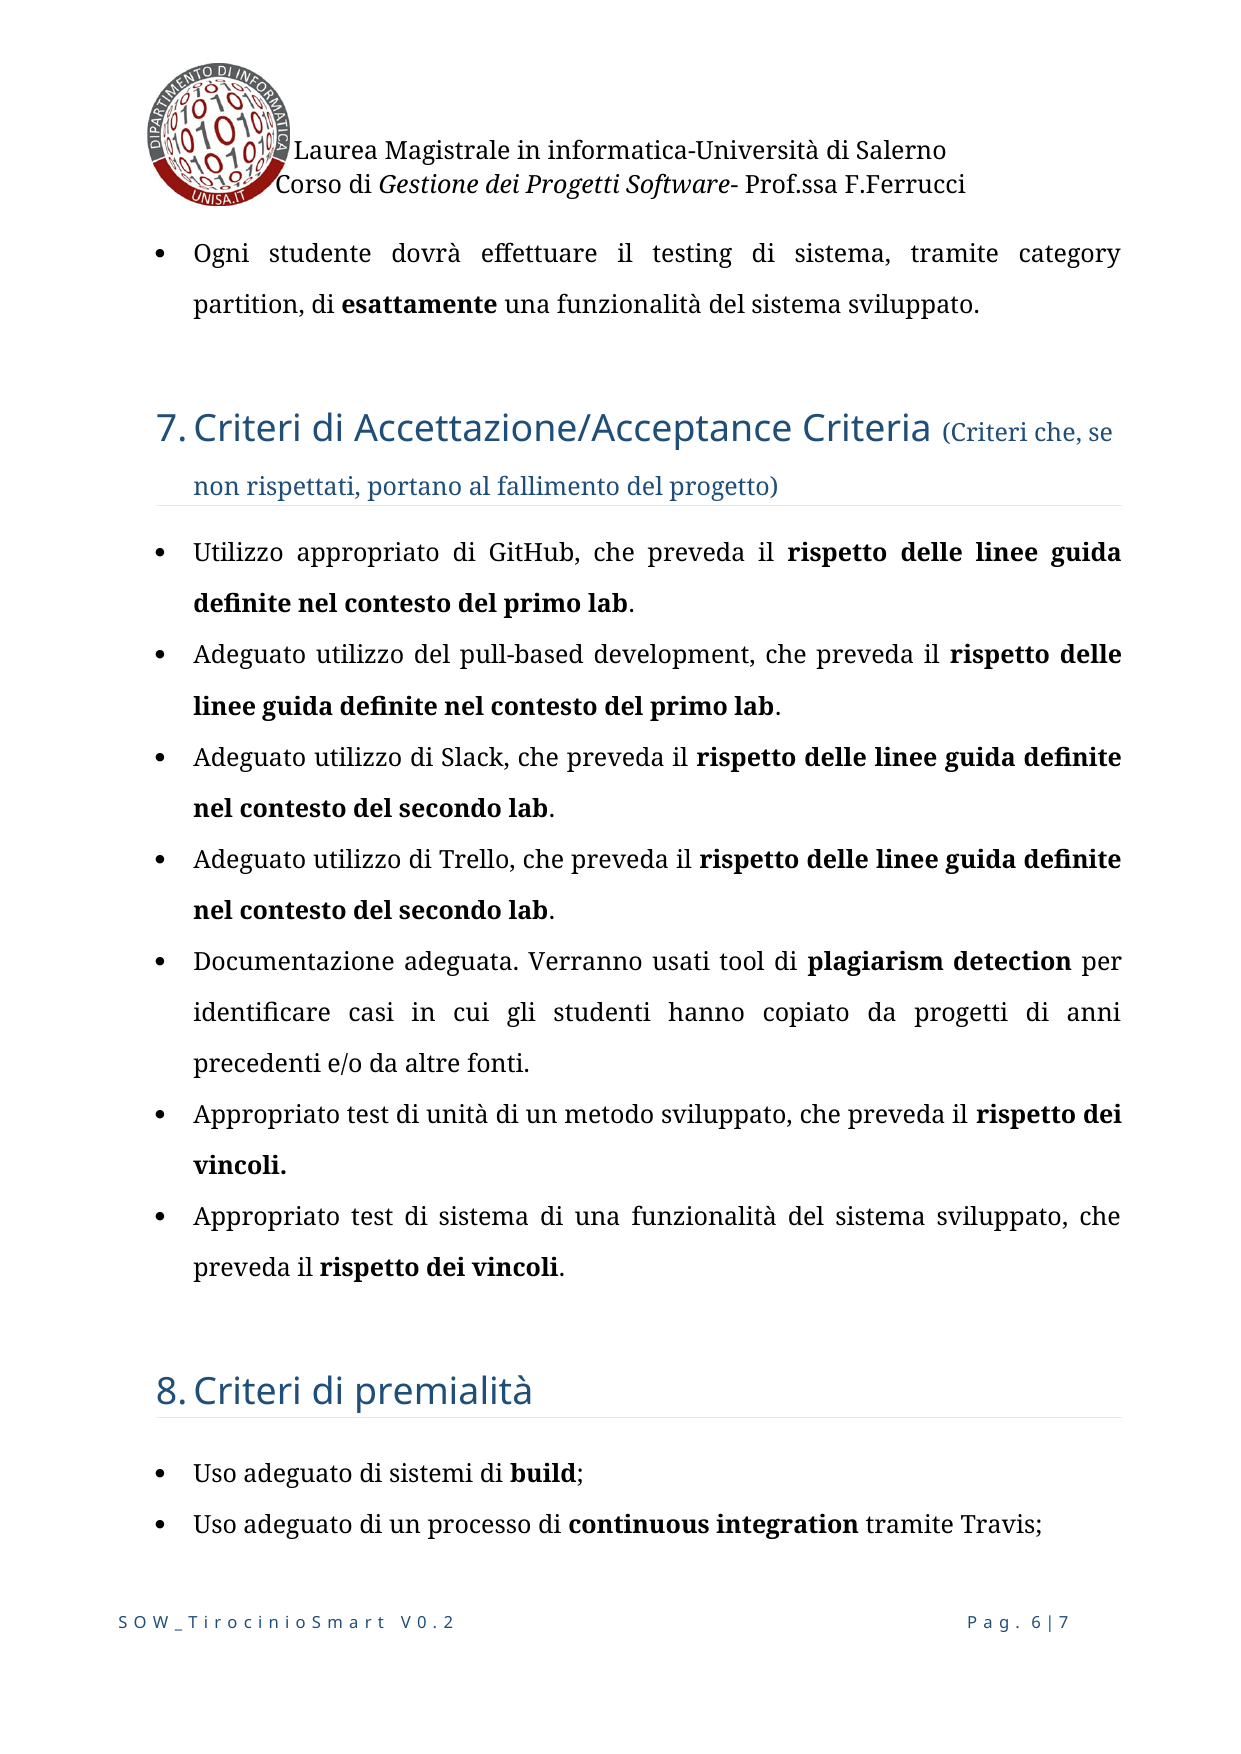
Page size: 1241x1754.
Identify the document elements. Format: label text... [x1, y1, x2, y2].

list Adeguato utilizzo di Trello, che preveda il rispetto delle linee guida definite nel contesto del secondo lab. [156, 841, 1122, 926]
list Documentazione adeguata. Verranno usati tool di plagiarism detection per identificare casi in cui gli studenti hanno copiato da progetti di anni precedenti e/o da altre fonti. [156, 943, 1122, 1079]
list Appropriato test di unità di un metodo sviluppato, che preveda il rispetto dei vincoli. [156, 1096, 1122, 1182]
list Adeguato utilizzo di Slack, che preveda il rispetto delle linee guida definite nel contesto del secondo lab. [156, 739, 1122, 824]
picture [147, 63, 290, 206]
list Adeguato utilizzo del pull-based development, che preveda il rispetto delle linee guida definite nel contesto del primo lab. [156, 637, 1122, 722]
list Uso adeguato di un processo di continuous integration tramite Travis; [156, 1507, 1122, 1541]
list Criteri di Accettazione/Acceptance Criteria (Criteri che, se non rispettati, portano al fallimento del progetto) [156, 401, 1122, 505]
list Appropriato test di sistema di una funzionalità del sistema sviluppato, che preveda il rispetto dei vincoli. [156, 1198, 1122, 1284]
list Uso adeguato di sistemi di build; [156, 1456, 1122, 1490]
list Ogni studente dovrà effettuare il testing di sistema, tramite category partition, di esattamente una funzionalità del sistema sviluppato. [156, 235, 1122, 320]
list Utilizzo appropriato di GitHub, che preveda il rispetto delle linee guida definite nel contesto del primo lab. [156, 535, 1122, 620]
list Criteri di premialità [156, 1364, 1122, 1417]
